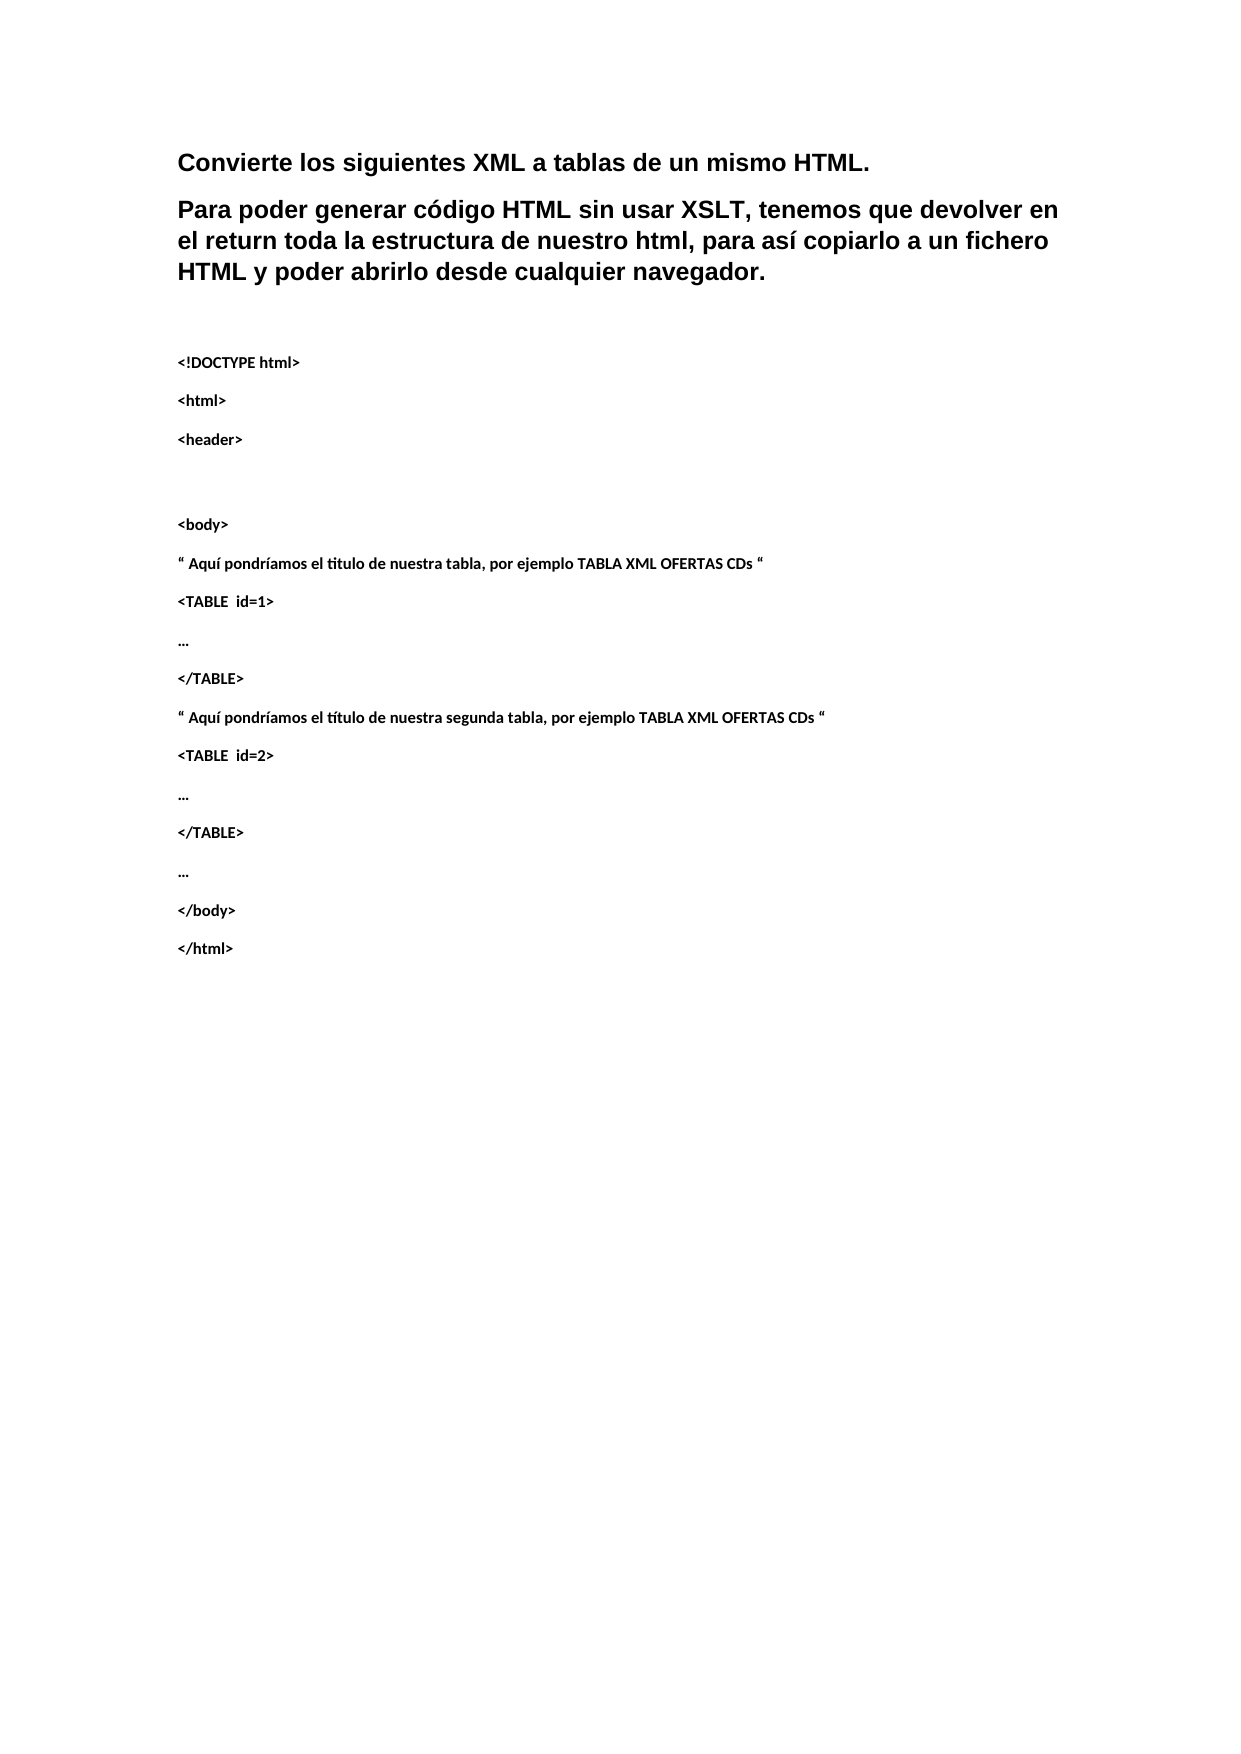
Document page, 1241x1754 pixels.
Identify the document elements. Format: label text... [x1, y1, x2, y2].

text </TABLE> [177, 823, 1063, 843]
text </TABLE> [177, 669, 1063, 689]
text “ Aquí pondríamos el titulo de nuestra tabla, por ejemplo TABLA XML OFERTAS CDs “ [177, 553, 1063, 573]
text Para poder generar código HTML sin usar XSLT, tenemos que devolver en el return toda la estructura de nuestro html, para así copiarlo a un fichero HTML y poder abrirlo desde cualquier navegador. [177, 195, 1063, 286]
text <!DOCTYPE html> [177, 352, 1063, 372]
text … [177, 861, 1063, 882]
text Convierte los siguientes XML a tablas de un mismo HTML. [177, 148, 1063, 176]
text <body> [177, 514, 1063, 535]
text … [177, 630, 1063, 650]
text </body> [177, 900, 1063, 920]
text <TABLE id=2> [177, 746, 1063, 766]
text <TABLE id=1> [177, 592, 1063, 612]
text “ Aquí pondríamos el título de nuestra segunda tabla, por ejemplo TABLA XML OFERTAS CDs “ [177, 707, 1063, 727]
text </html> [177, 938, 1063, 959]
text <header> [177, 429, 1063, 449]
text … [177, 784, 1063, 804]
text <html> [177, 391, 1063, 411]
